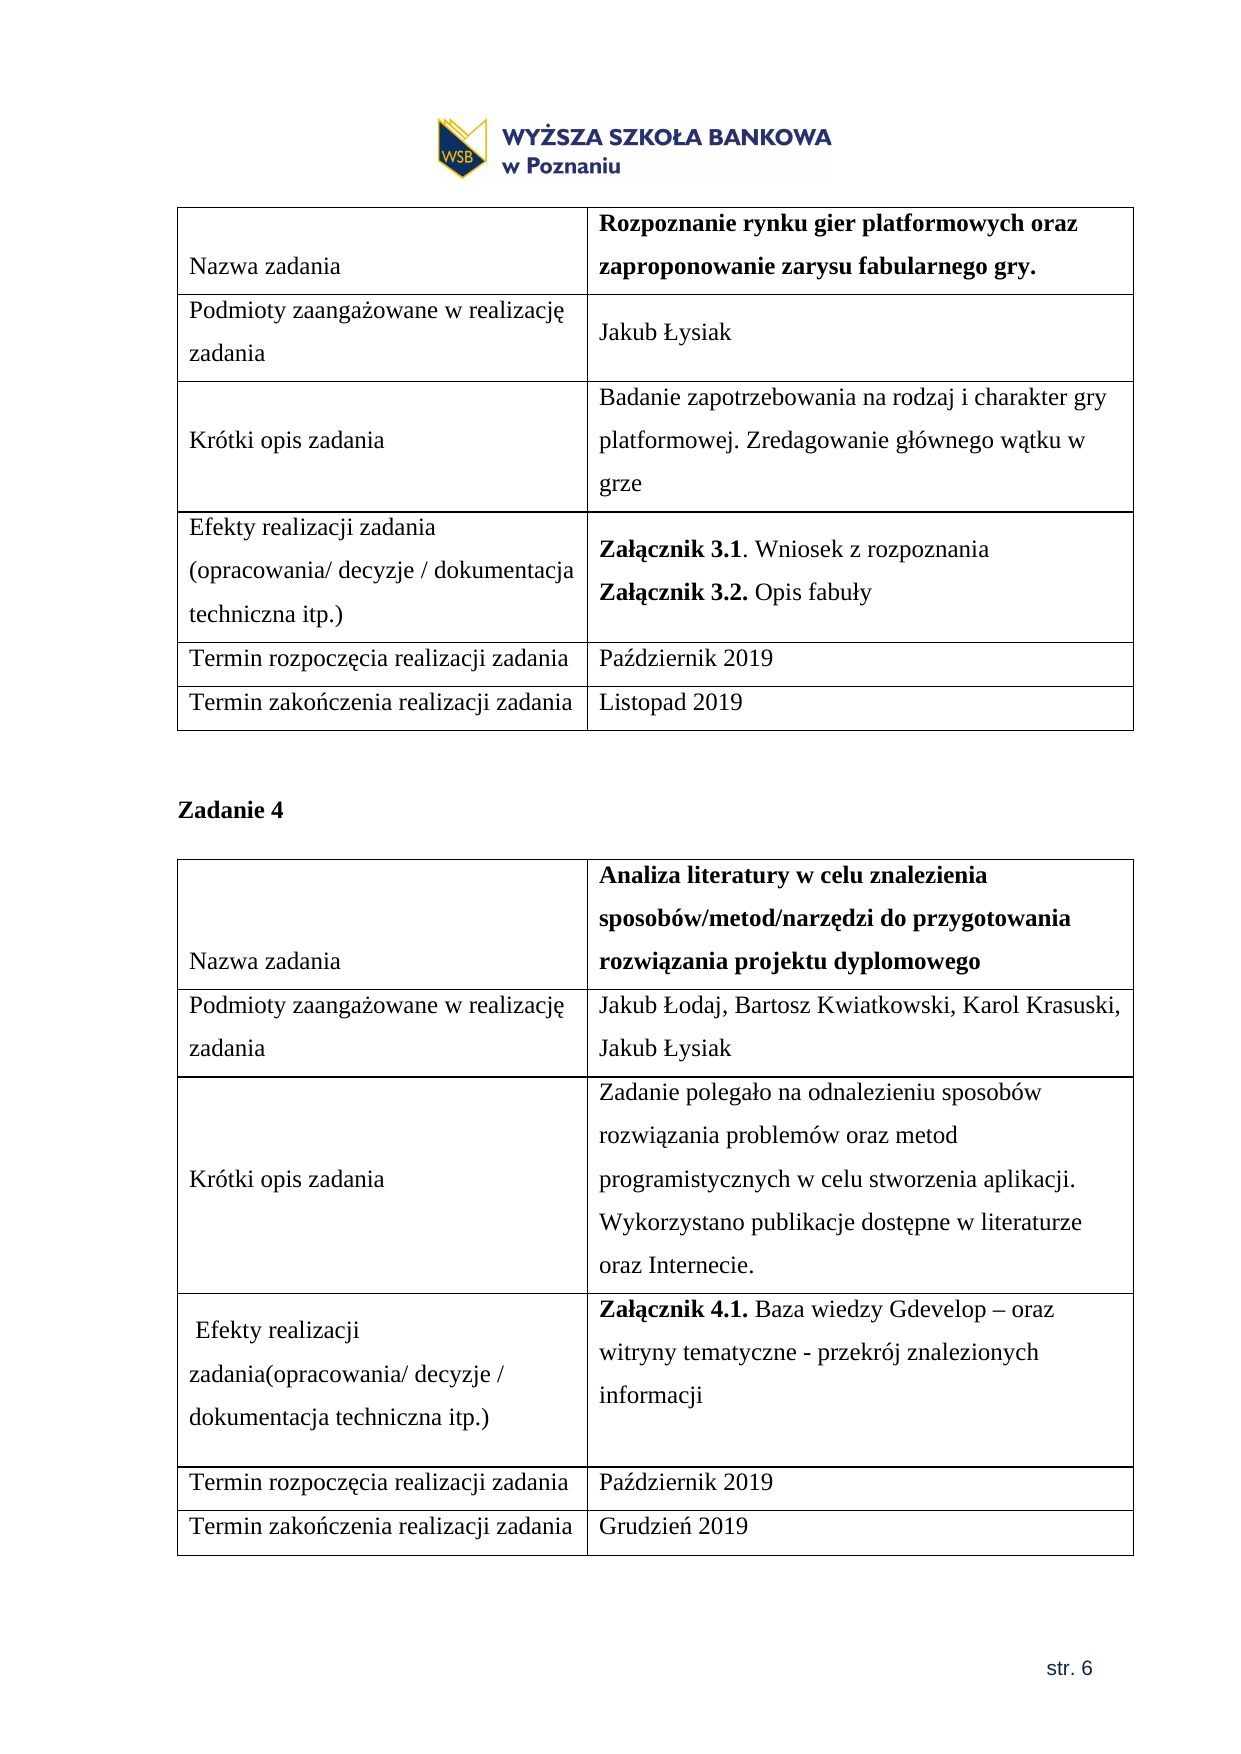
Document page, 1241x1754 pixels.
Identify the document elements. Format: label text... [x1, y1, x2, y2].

table_cell Podmioty zaangażowane w realizację zadania [178, 295, 587, 381]
table_cell Efekty realizacji zadania (opracowania/ decyzje / dokumentacja techniczna itp.) [178, 513, 587, 642]
table_header Analiza literatury w celu znalezienia sposobów/metod/narzędzi do przygotowania rozwiązania projektu dyplomowego [588, 860, 1133, 989]
table_cell Podmioty zaangażowane w realizację zadania [178, 990, 587, 1076]
table_cell Efekty realizacji zadania(opracowania/ decyzje / dokumentacja techniczna itp.) [178, 1294, 587, 1466]
table_header Nazwa zadania [178, 860, 587, 989]
table_cell Termin zakończenia realizacji zadania [178, 1511, 587, 1554]
text Zadanie 4 [177, 795, 1092, 824]
table_cell Grudzień 2019 [588, 1511, 1133, 1554]
table_cell Badanie zapotrzebowania na rodzaj i charakter gry platformowej. Zredagowanie głównego wątku w grze [588, 382, 1133, 511]
table_header Nazwa zadania [178, 208, 587, 294]
table_cell Termin rozpoczęcia realizacji zadania [178, 1468, 587, 1510]
table_cell Załącznik 4.1. Baza wiedzy Gdevelop – oraz witryny tematyczne - przekrój znalezionych informacji [588, 1294, 1133, 1466]
picture [438, 118, 832, 179]
table_cell Krótki opis zadania [178, 382, 587, 511]
table_cell Zadanie polegało na odnalezieniu sposobów rozwiązania problemów oraz metod programistycznych w celu stworzenia aplikacji. Wykorzystano publikacje dostępne w literaturze oraz Internecie. [588, 1078, 1133, 1293]
table_cell Listopad 2019 [588, 687, 1133, 730]
table_cell Październik 2019 [588, 1468, 1133, 1510]
table_header Rozpoznanie rynku gier platformowych oraz zaproponowanie zarysu fabularnego gry. [588, 208, 1133, 294]
table_cell Załącznik 3.1. Wniosek z rozpoznania Załącznik 3.2. Opis fabuły [588, 513, 1133, 642]
table_cell Jakub Łodaj, Bartosz Kwiatkowski, Karol Krasuski, Jakub Łysiak [588, 990, 1133, 1076]
table_cell Październik 2019 [588, 643, 1133, 686]
table_cell Termin zakończenia realizacji zadania [178, 687, 587, 730]
table_cell Termin rozpoczęcia realizacji zadania [178, 643, 587, 686]
table_cell Krótki opis zadania [178, 1078, 587, 1293]
table_cell Jakub Łysiak [588, 295, 1133, 381]
